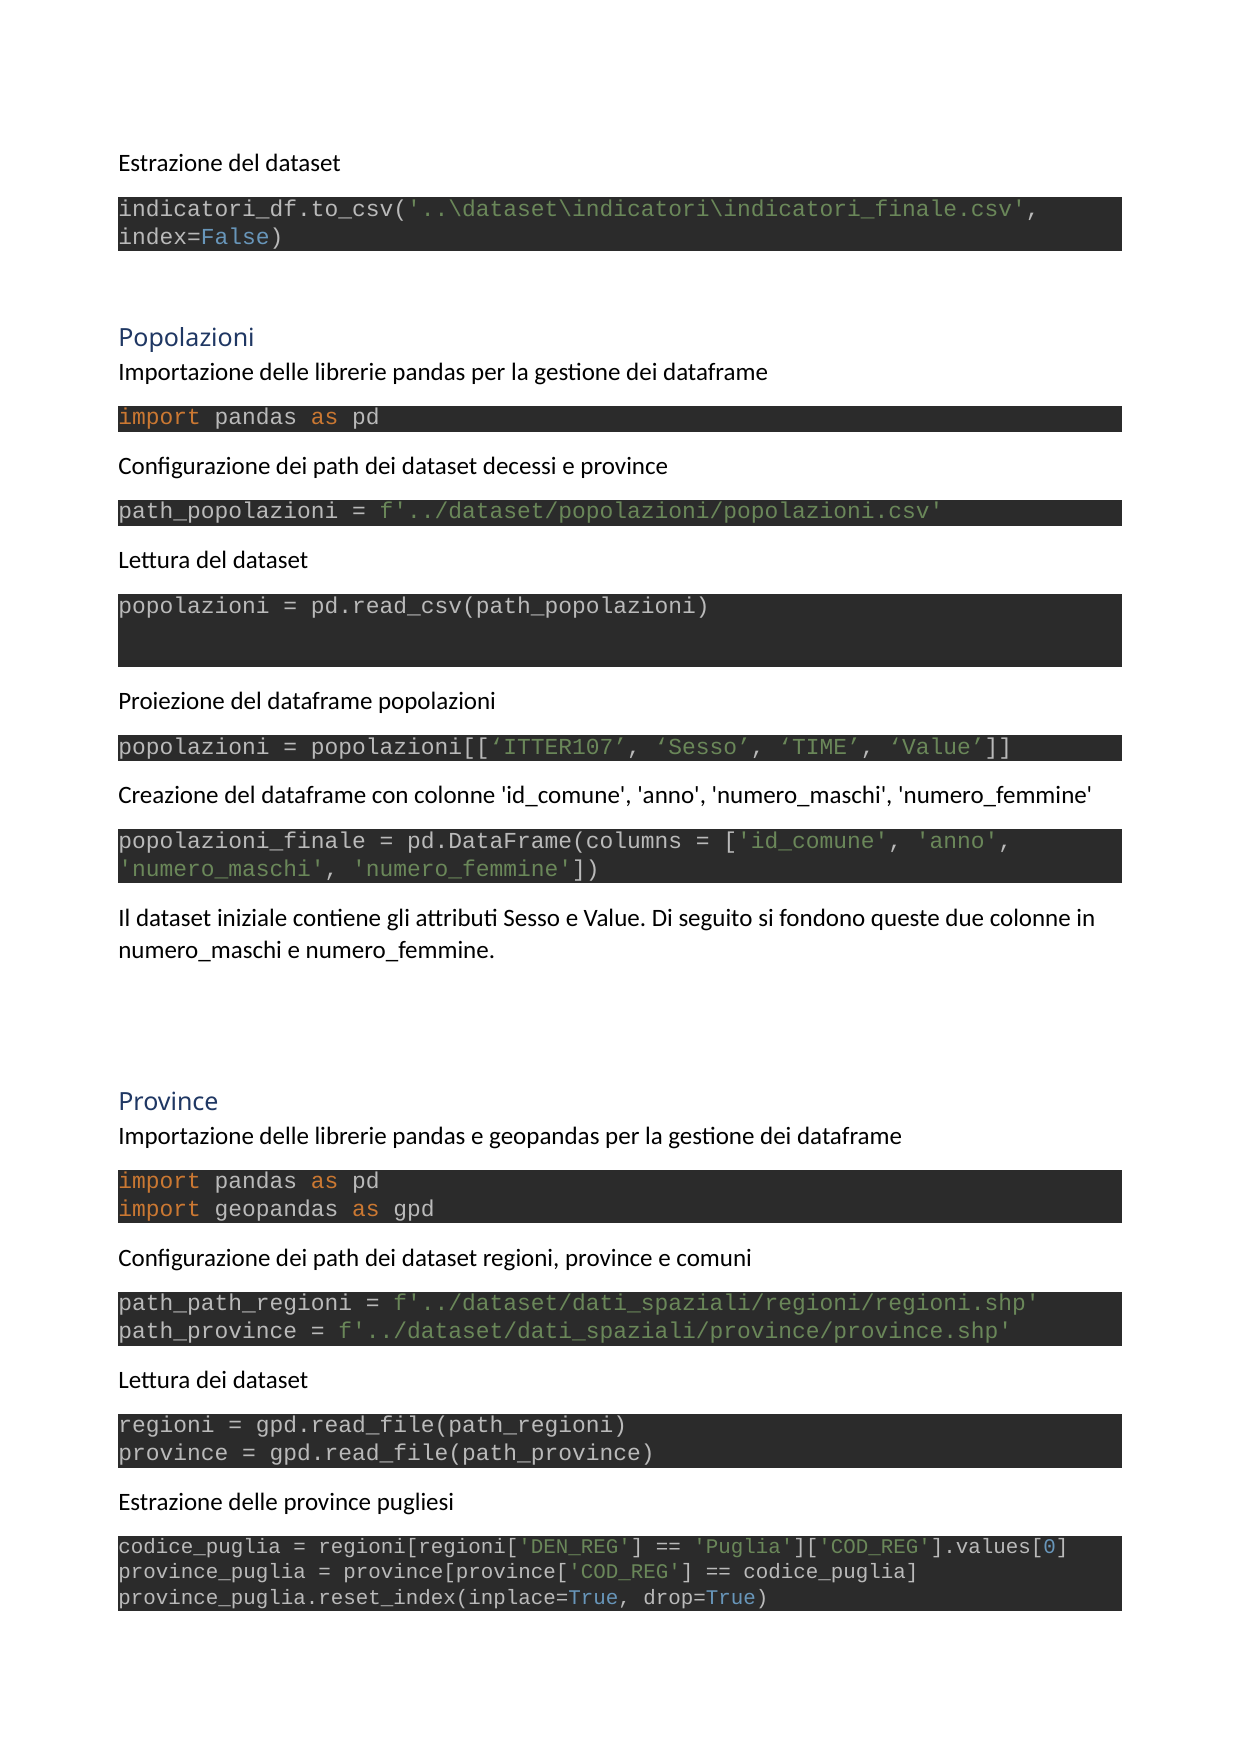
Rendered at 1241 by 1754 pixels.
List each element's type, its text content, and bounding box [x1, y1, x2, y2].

text popolazioni = pd.read_csv(path_popolazioni) [118, 594, 1122, 620]
text popolazioni_finale = pd.DataFrame(columns = ['id_comune', 'anno', 'numero_maschi', 'numero_femmine']) [118, 829, 1122, 883]
text Proiezione del dataframe popolazioni [118, 685, 1122, 716]
text import pandas as pd import geopandas as gpd [118, 1170, 1122, 1223]
subtitle Popolazioni [118, 319, 1122, 353]
text Lettura dei dataset [118, 1364, 1122, 1395]
text indicatori_df.to_csv('..\dataset\indicatori\indicatori_finale.csv', index=False) [118, 197, 1122, 251]
text Estrazione delle province pugliesi [118, 1486, 1122, 1517]
text import pandas as pd [118, 406, 1122, 432]
text regioni = gpd.read_file(path_regioni) province = gpd.read_file(path_province) [118, 1414, 1122, 1468]
text popolazioni = popolazioni[[‘ITTER107’, ‘Sesso’, ‘TIME’, ‘Value’]] [118, 735, 1122, 761]
text Configurazione dei path dei dataset regioni, province e comuni [118, 1242, 1122, 1273]
text Estrazione del dataset [118, 148, 1122, 178]
text Lettura del dataset [118, 544, 1122, 575]
text Importazione delle librerie pandas per la gestione dei dataframe [118, 356, 1122, 387]
text codice_puglia = regioni[regioni['DEN_REG'] == 'Puglia']['COD_REG'].values[0] province_puglia = province[province['COD_REG'] == codice_puglia] province_puglia.reset_index(inplace=True, drop=True) [118, 1536, 1122, 1611]
text Il dataset iniziale contiene gli attributi Sesso e Value. Di seguito si fondono queste due colonne in numero_maschi e numero_femmine. [118, 902, 1122, 965]
subtitle Province [118, 1083, 1122, 1117]
text Creazione del dataframe con colonne 'id_comune', 'anno', 'numero_maschi', 'numero_femmine' [118, 779, 1122, 810]
text path_popolazioni = f'../dataset/popolazioni/popolazioni.csv' [118, 500, 1122, 526]
text Importazione delle librerie pandas e geopandas per la gestione dei dataframe [118, 1120, 1122, 1151]
text Configurazione dei path dei dataset decessi e province [118, 450, 1122, 481]
text path_path_regioni = f'../dataset/dati_spaziali/regioni/regioni.shp' path_province = f'../dataset/dati_spaziali/province/province.shp' [118, 1292, 1122, 1346]
